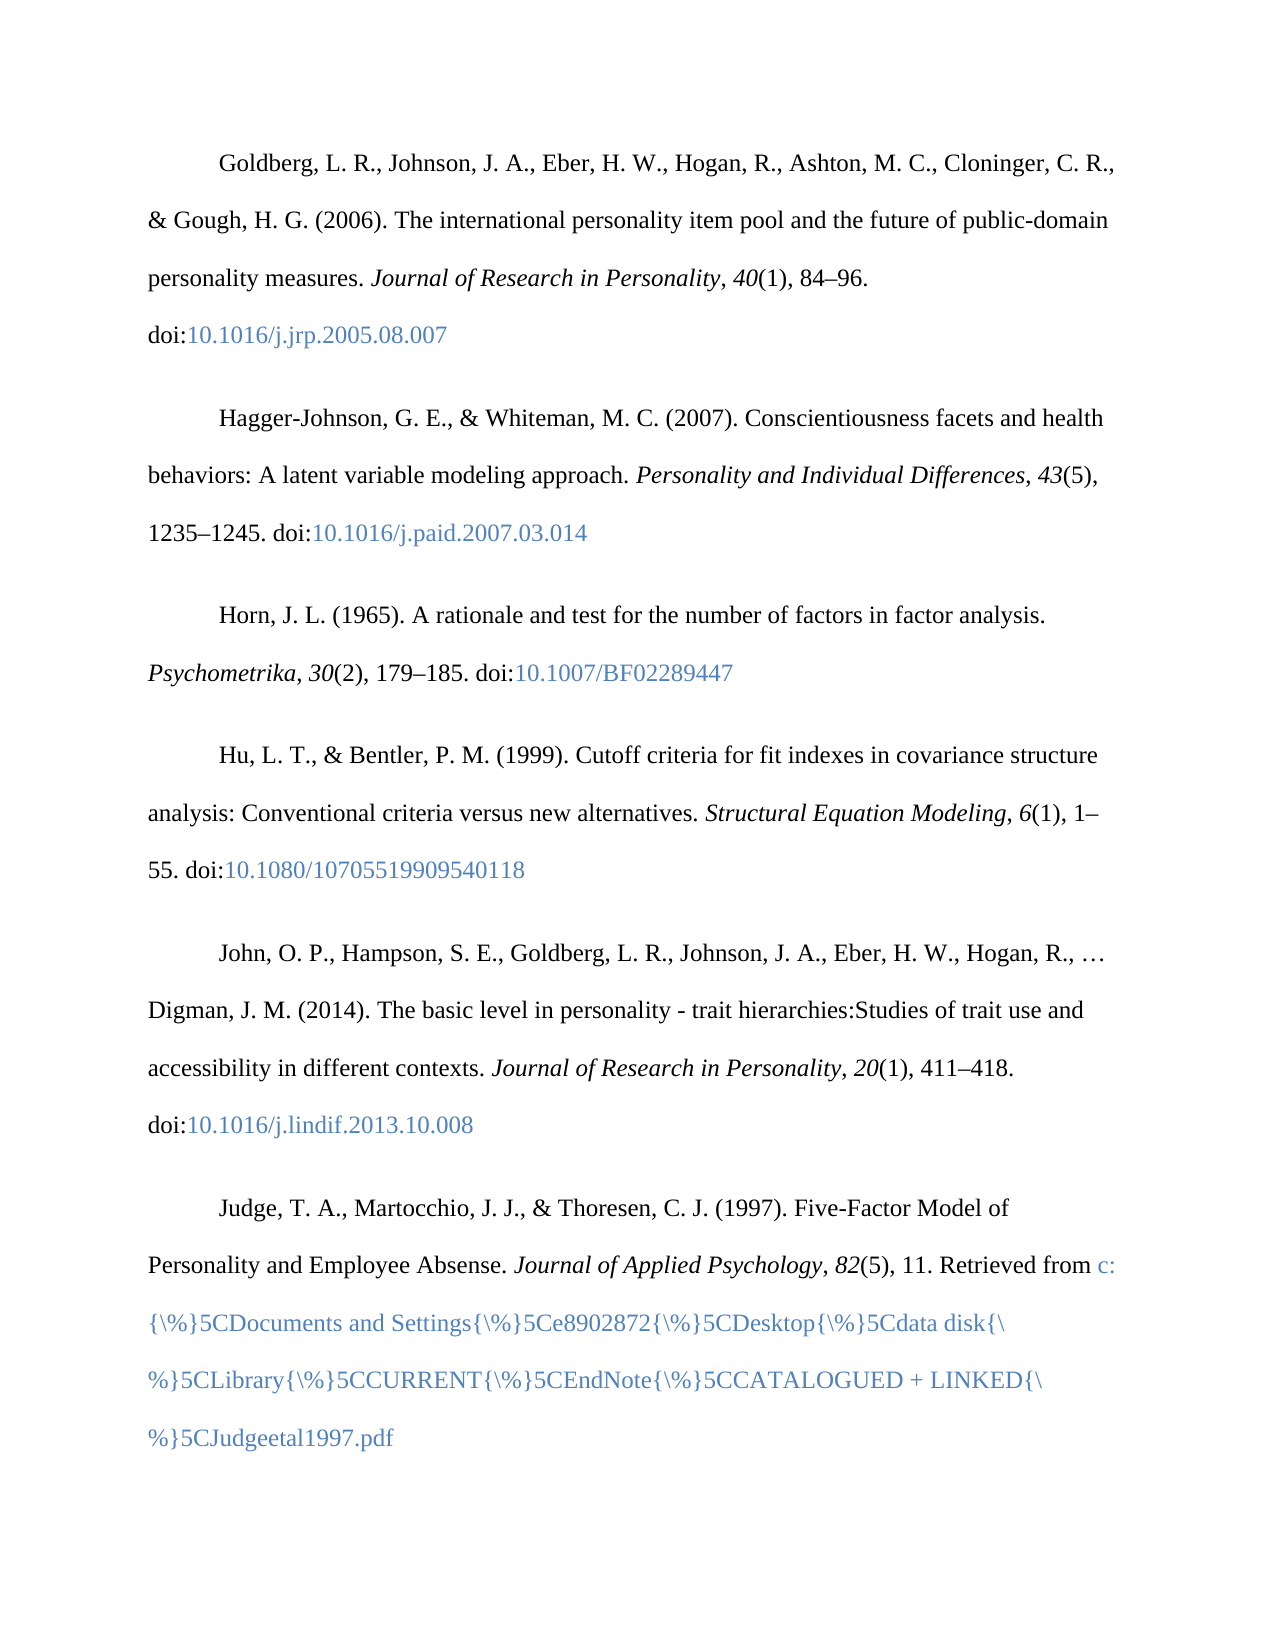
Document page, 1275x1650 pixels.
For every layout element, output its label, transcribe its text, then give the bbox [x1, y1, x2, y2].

text Hagger-Johnson, G. E., & Whiteman, M. C. (2007). Conscientiousness facets and health behaviors: A latent variable modeling approach. Personality and Individual Differences, 43(5), 1235–1245. doi:10.1016/j.paid.2007.03.014 [148, 403, 1127, 546]
text John, O. P., Hampson, S. E., Goldberg, L. R., Johnson, J. A., Eber, H. W., Hogan, R., … Digman, J. M. (2014). The basic level in personality - trait hierarchies:Studies of trait use and accessibility in different contexts. Journal of Research in Personality, 20(1), 411–418. doi:10.1016/j.lindif.2013.10.008 [148, 938, 1127, 1139]
text Hu, L. T., & Bentler, P. M. (1999). Cutoff criteria for fit indexes in covariance structure analysis: Conventional criteria versus new alternatives. Structural Equation Modeling, 6(1), 1–55. doi:10.1080/10705519909540118 [148, 740, 1127, 884]
text Horn, J. L. (1965). A rationale and test for the number of factors in factor analysis. Psychometrika, 30(2), 179–185. doi:10.1007/BF02289447 [148, 600, 1127, 686]
text Judge, T. A., Martocchio, J. J., & Thoresen, C. J. (1997). Five-Factor Model of Personality and Employee Absense. Journal of Applied Psychology, 82(5), 11. Retrieved from c:{\%}5CDocuments and Settings{\%}5Ce8902872{\%}5CDesktop{\%}5Cdata disk{\%}5CLibrary{\%}5CCURRENT{\%}5CEndNote{\%}5CCATALOGUED + LINKED{\%}5CJudgeetal1997.pdf [148, 1193, 1127, 1451]
text Goldberg, L. R., Johnson, J. A., Eber, H. W., Hogan, R., Ashton, M. C., Cloninger, C. R., & Gough, H. G. (2006). The international personality item pool and the future of public-domain personality measures. Journal of Research in Personality, 40(1), 84–96. doi:10.1016/j.jrp.2005.08.007 [148, 148, 1127, 349]
